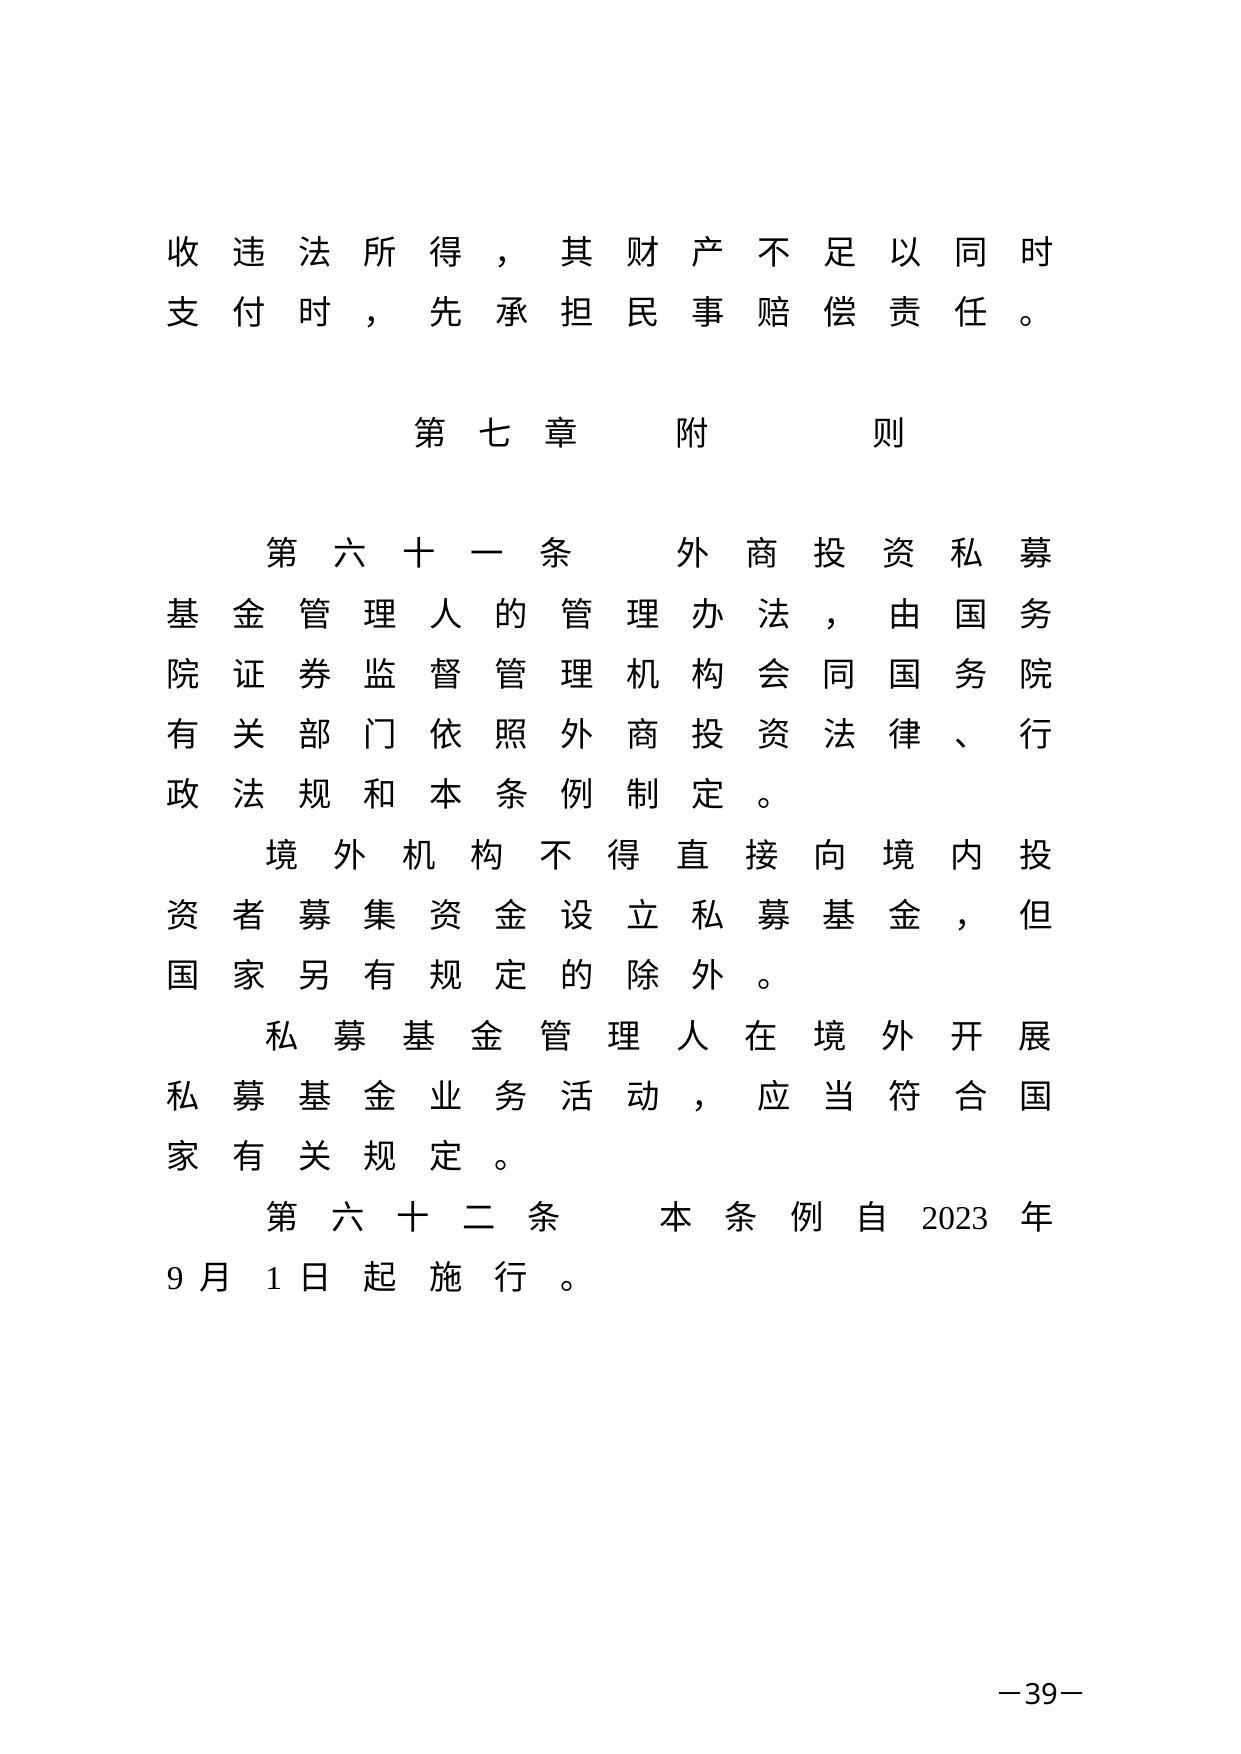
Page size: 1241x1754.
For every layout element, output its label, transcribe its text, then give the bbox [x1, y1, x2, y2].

text 私募基金管理人在境外开展私募基金业务活动，应当符合国家有关规定。 [167, 1003, 1085, 1184]
text 境外机构不得直接向境内投资者募集资金设立私募基金，但国家另有规定的除外。 [167, 822, 1085, 1003]
text 第六十二条 本条例自2023年9月1日起施行。 [167, 1184, 1085, 1305]
text 第七章 附 则 [167, 400, 1085, 461]
text 第六十一条 外商投资私募基金管理人的管理办法，由国务院证券监督管理机构会同国务院有关部门依照外商投资法律、行政法规和本条例制定。 [167, 521, 1085, 822]
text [167, 219, 1085, 340]
